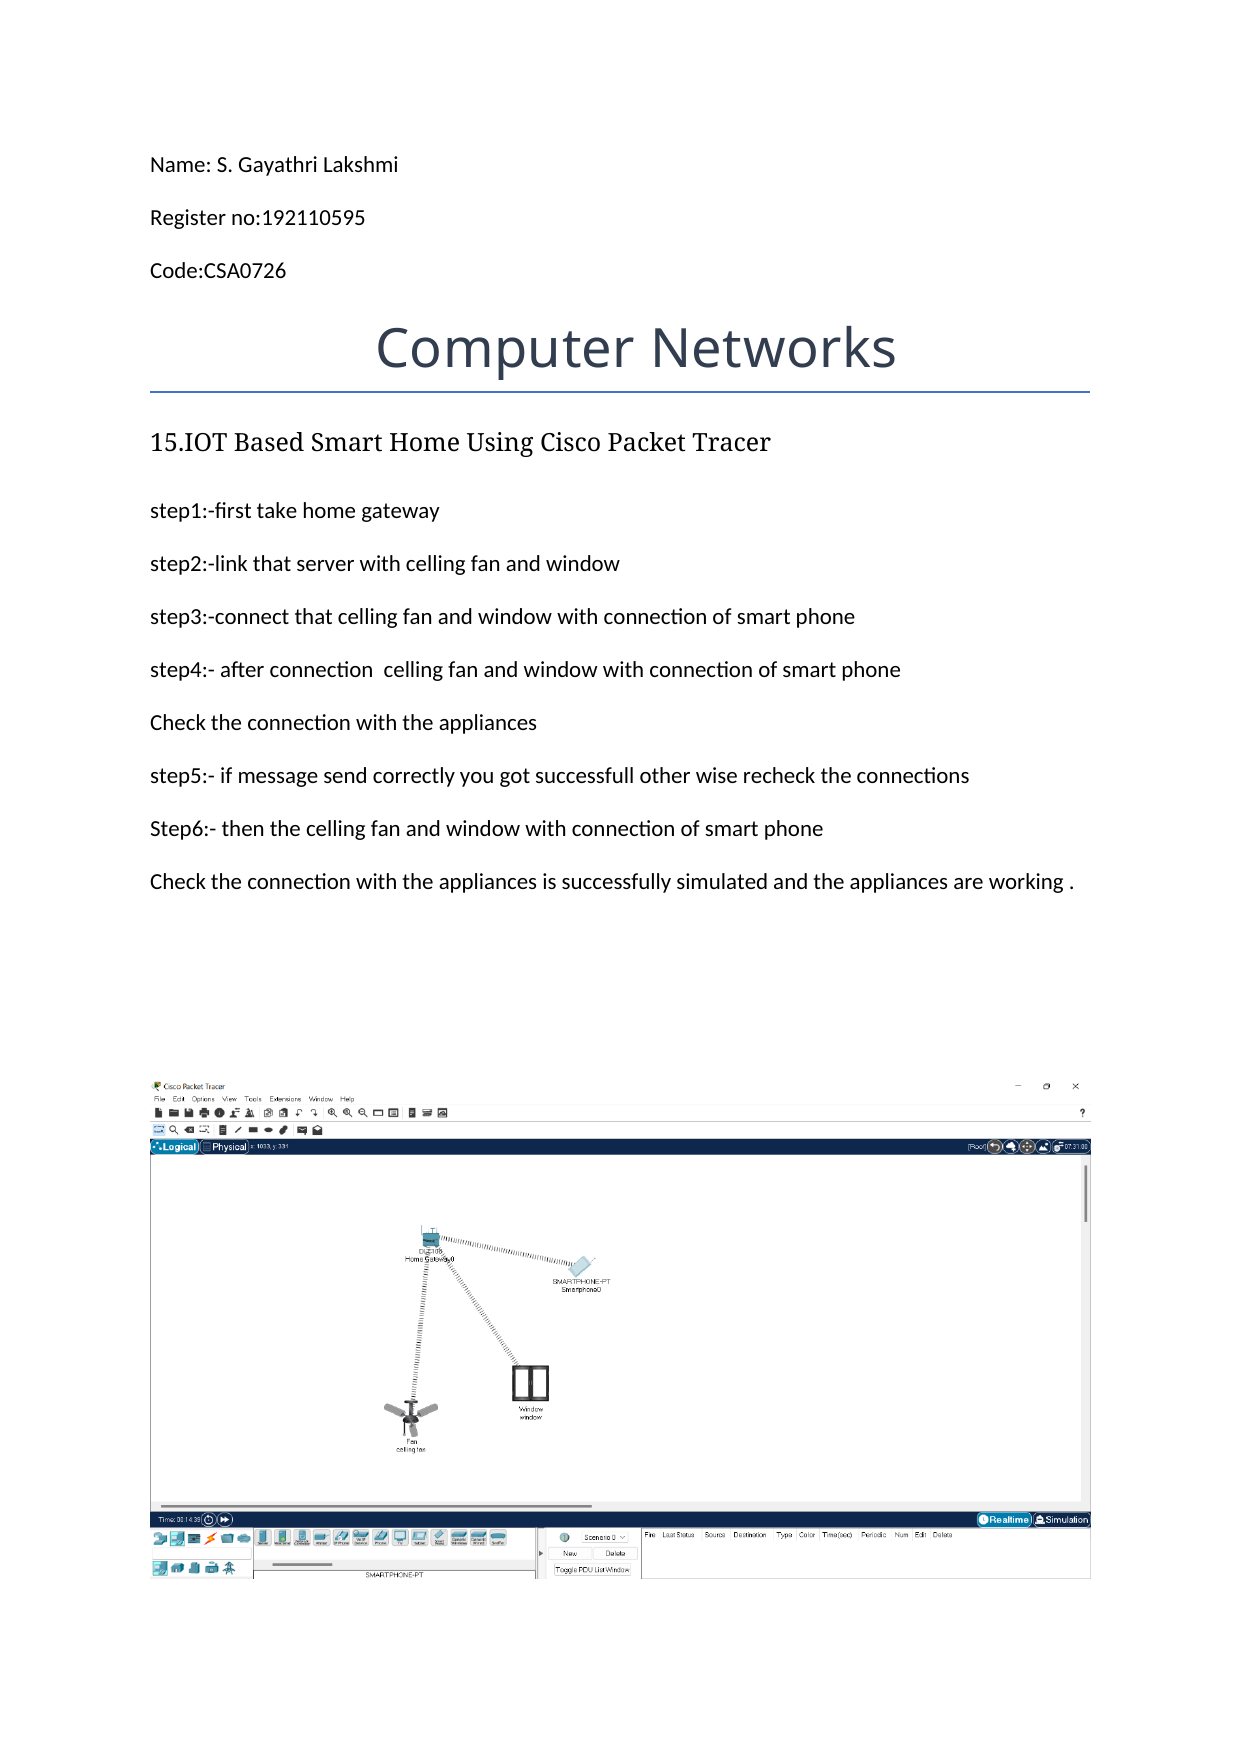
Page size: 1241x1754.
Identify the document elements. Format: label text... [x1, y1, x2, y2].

picture [150, 1079, 1091, 1579]
text Step6:- then the celling fan and window with connection of smart phone [150, 814, 1090, 842]
picture [176, 1146, 184, 1151]
text step1:-first take home gateway [150, 496, 1090, 524]
text Check the connection with the appliances is successfully simulated and the appliances are working . [150, 867, 1090, 896]
title Computer Networks [150, 309, 1090, 391]
text Register no:192110595 [150, 203, 1090, 231]
text step2:-link that server with celling fan and window [150, 549, 1090, 577]
text step3:-connect that celling fan and window with connection of smart phone [150, 602, 1090, 630]
text Name: S. Gayathri Lakshmi [150, 150, 1090, 178]
text Check the connection with the appliances [150, 708, 1090, 736]
text Code:CSA0726 [150, 256, 1090, 284]
text 15.IOT Based Smart Home Using Cisco Packet Tracer [150, 424, 1090, 458]
text step5:- if message send correctly you got successfull other wise recheck the connections [150, 761, 1090, 789]
text step4:- after connection celling fan and window with connection of smart phone [150, 655, 1090, 683]
